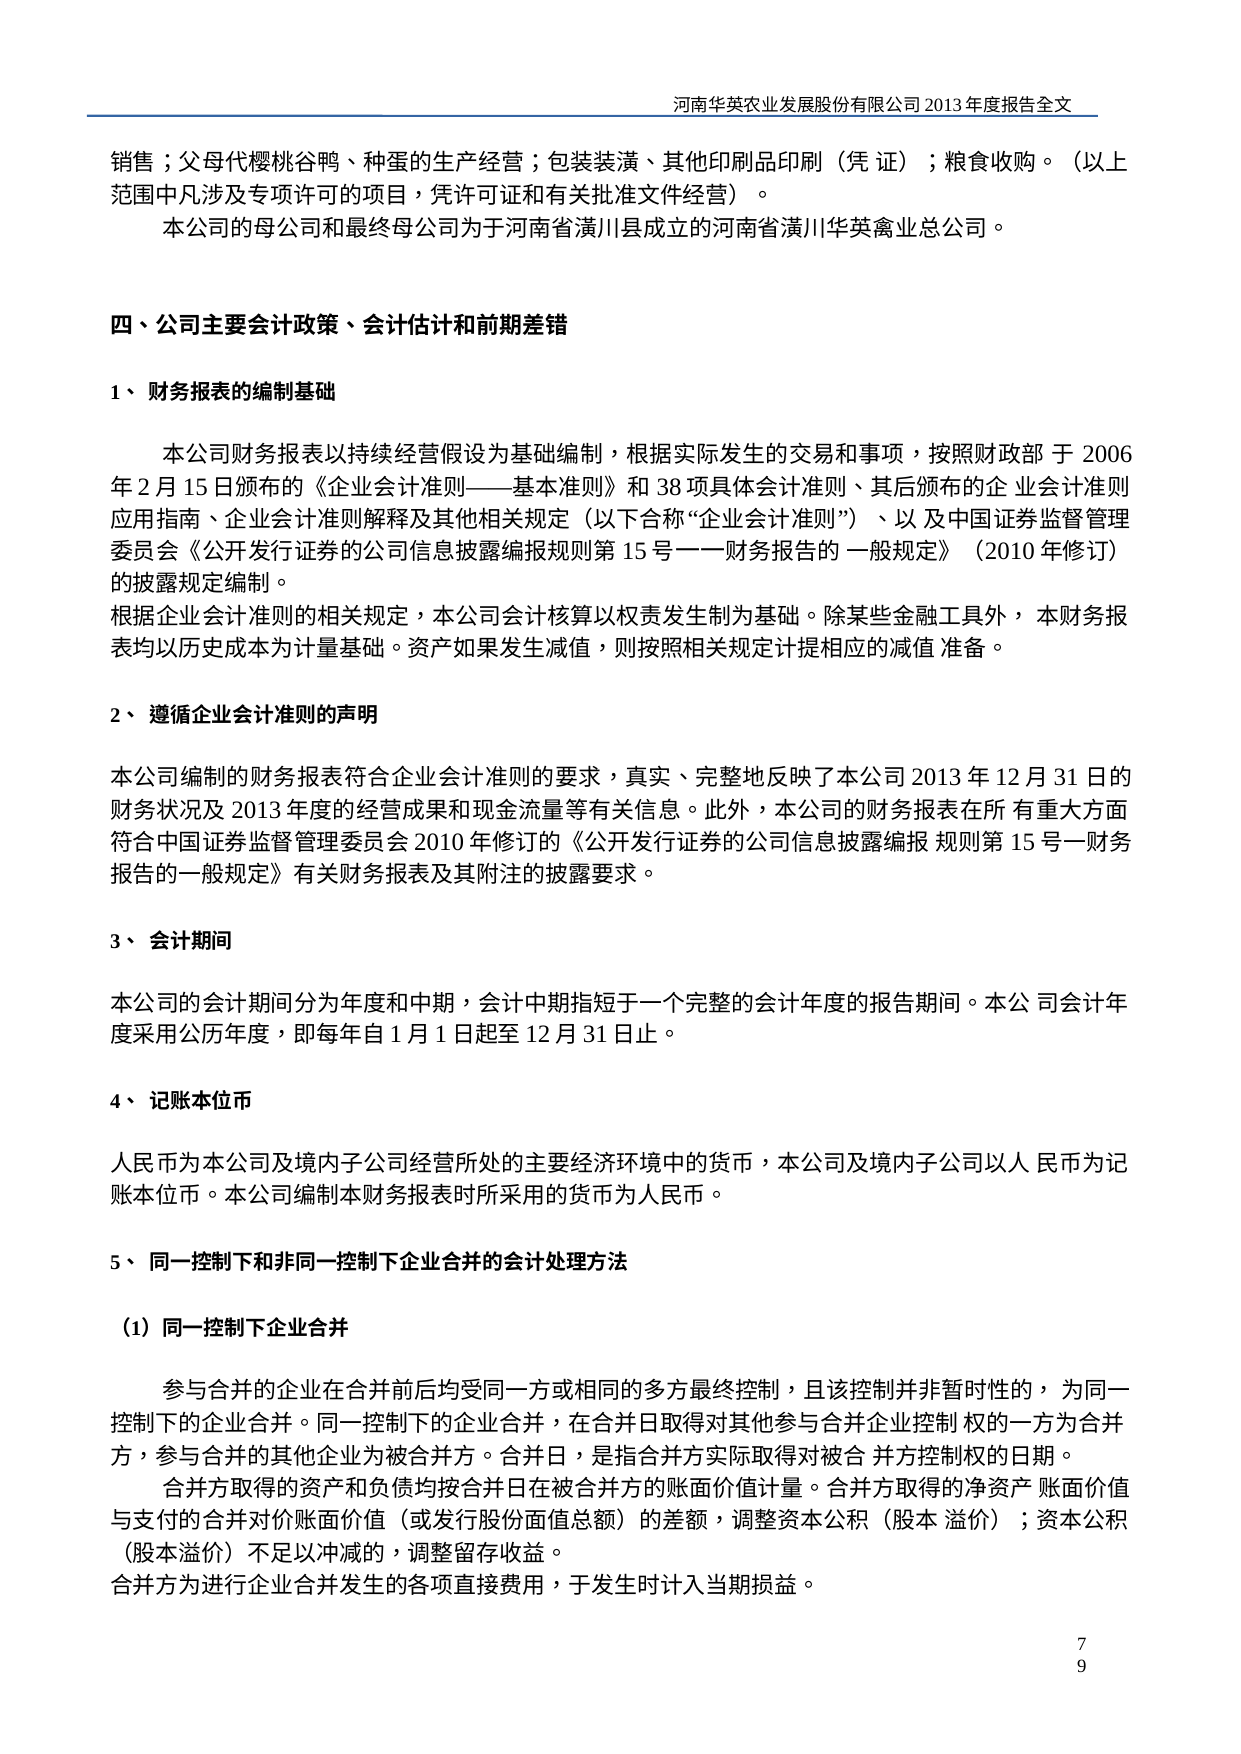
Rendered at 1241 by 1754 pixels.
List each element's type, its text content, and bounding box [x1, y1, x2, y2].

text 人民币为本公司及境内子公司经营所处的主要经济环境中的货币，本公司及境内子公司以人 民币为记账本位币。本公司编制本财务报表时所采用的货币为人民币。 [110, 1146, 1132, 1209]
text 合并方为进行企业合并发生的各项直接费用，于发生时计入当期损益。 [110, 1568, 1132, 1600]
text 本公司编制的财务报表符合企业会计准则的要求，真实、完整地反映了本公司2013年12月31 日的财务状况及2013年度的经营成果和现金流量等有关信息。此外，本公司的财务报表在所 有重大方面符合中国证券监督管理委员会2010年修订的《公开发行证券的公司信息披露编报 规则第15号一财务报告的一般规定》有关财务报表及其附注的披露要求。 [110, 760, 1132, 889]
text 5、 同一控制下和非同一控制下企业合并的会计处理方法 [110, 1247, 1132, 1276]
text 3、 会计期间 [110, 927, 1132, 955]
text 参与合并的企业在合并前后均受同一方或相同的多方最终控制，且该控制并非暂时性的， 为同一控制下的企业合并。同一控制下的企业合并，在合并日取得对其他参与合并企业控制 权的一方为合并方，参与合并的其他企业为被合并方。合并日，是指合并方实际取得对被合 并方控制权的日期。 [110, 1373, 1132, 1471]
text 根据企业会计准则的相关规定，本公司会计核算以权责发生制为基础。除某些金融工具外， 本财务报表均以历史成本为计量基础。资产如果发生减值，则按照相关规定计提相应的减值 准备。 [110, 598, 1132, 663]
text 本公司的会计期间分为年度和中期，会计中期指短于一个完整的会计年度的报告期间。本公 司会计年度采用公历年度，即每年自1月1日起至12月31日止。 [110, 986, 1132, 1048]
text 2、 遵循企业会计准则的声明 [110, 700, 1132, 729]
text 4、 记账本位币 [110, 1086, 1132, 1114]
text 四、公司主要会计政策、会计估计和前期差错 [110, 307, 1132, 339]
text 本公司的母公司和最终母公司为于河南省潢川县成立的河南省潢川华英禽业总公司。 [110, 210, 1132, 243]
text 1、 财务报表的编制基础 [110, 377, 1132, 406]
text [110, 144, 1132, 210]
text （1）同一控制下企业合并 [110, 1313, 1132, 1341]
text 合并方取得的资产和负债均按合并日在被合并方的账面价值计量。合并方取得的净资产 账面价值与支付的合并对价账面价值（或发行股份面值总额）的差额，调整资本公积（股本 溢价）；资本公积（股本溢价）不足以冲减的，调整留存收益。 [110, 1471, 1132, 1568]
text 本公司财务报表以持续经营假设为基础编制，根据实际发生的交易和事项，按照财政部 于2006年2月15日颁布的《企业会计准则——基本准则》和38项具体会计准则、其后颁布的企 业会计准则应用指南、企业会计准则解释及其他相关规定（以下合称“企业会计准则”）、以 及中国证券监督管理委员会《公开发行证券的公司信息披露编报规则第15号一一财务报告的 一般规定》（2010年修订）的披露规定编制。 [110, 437, 1132, 598]
